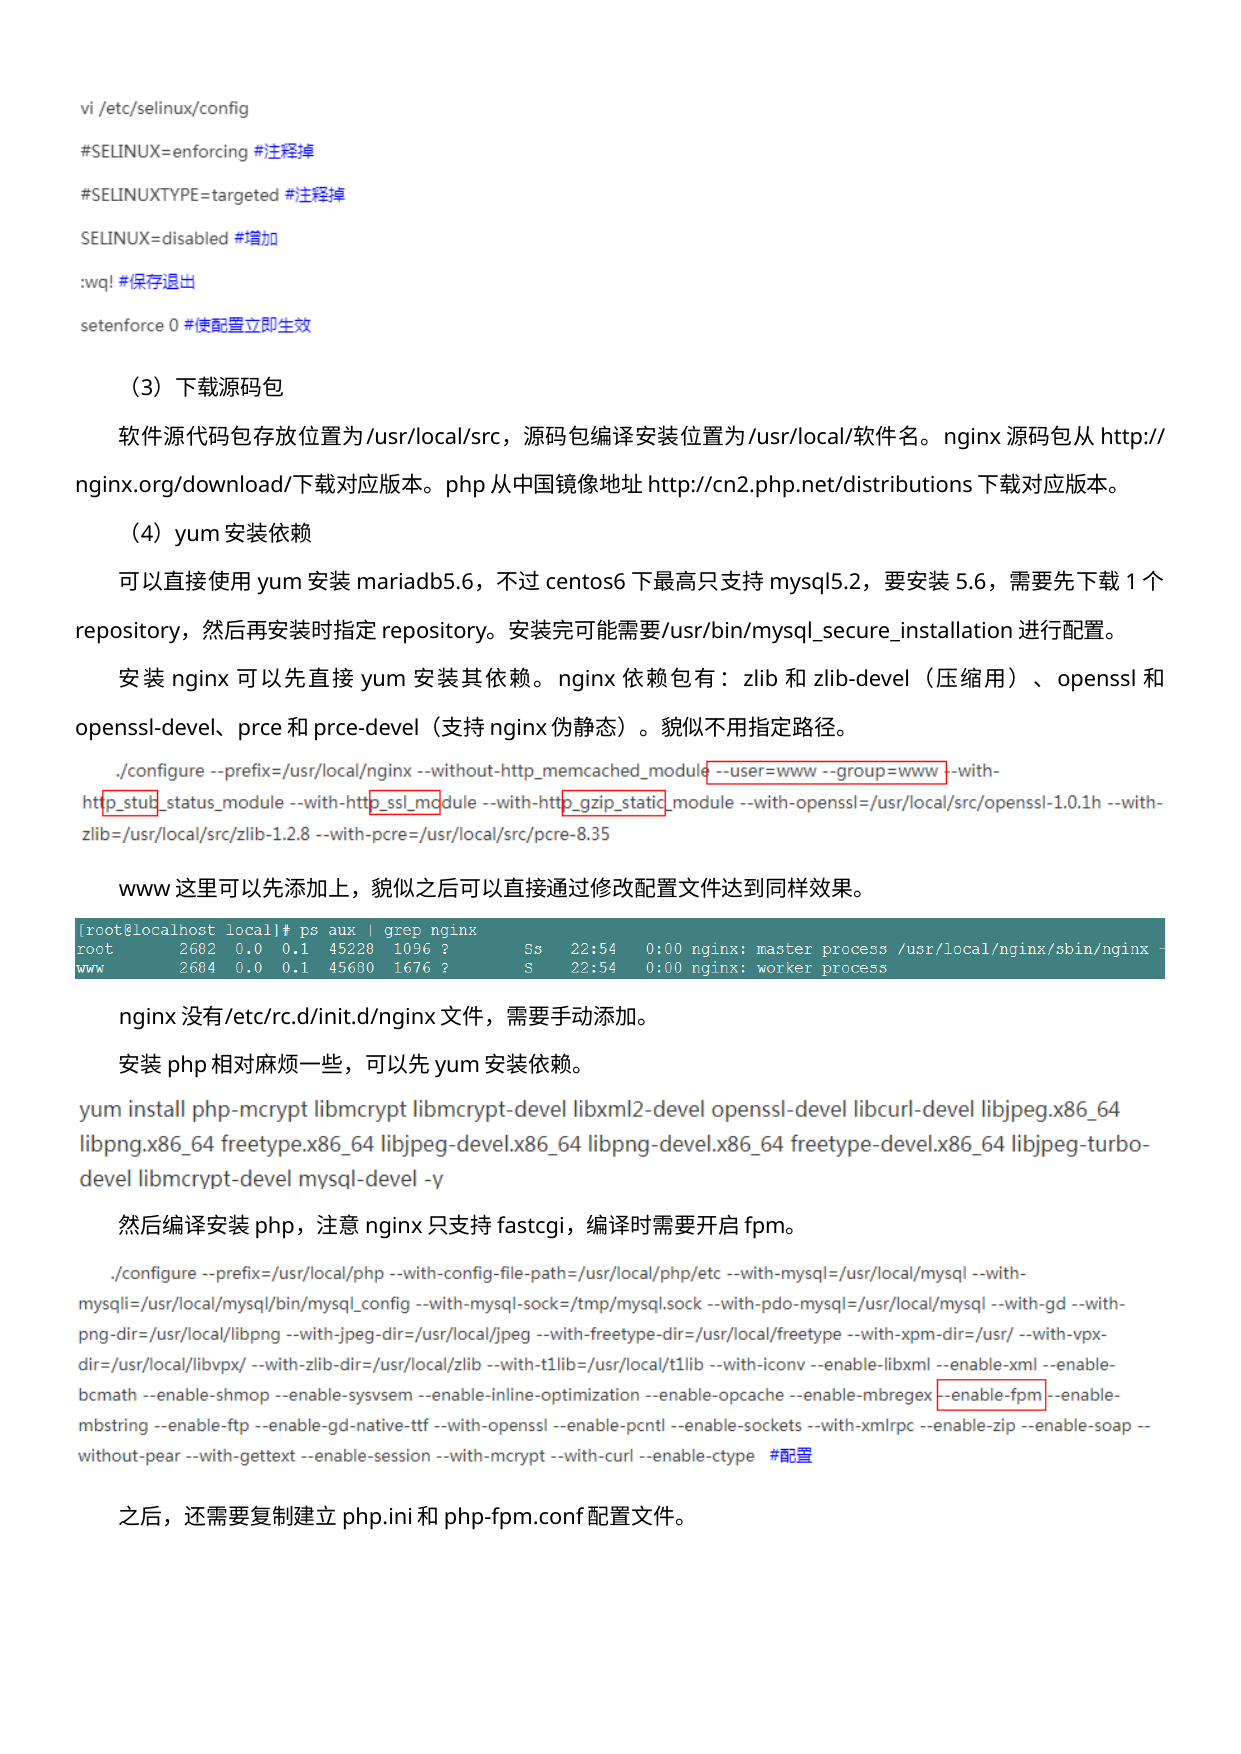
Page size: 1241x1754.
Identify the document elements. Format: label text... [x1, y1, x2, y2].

picture [75, 918, 1166, 979]
picture [75, 758, 1166, 843]
text （3）下载源码包 [75, 370, 1165, 403]
text 之后，还需要复制建立php.ini和php-fpm.conf配置文件。 [75, 1498, 1165, 1531]
text 安装nginx可以先直接yum安装其依赖。nginx依赖包有：zlib和zlib-devel（压缩用）、openssl和openssl-devel、prce和prce-devel（支持nginx伪静态）。貌似不用指定路径。 [75, 661, 1165, 742]
text 然后编译安装php，注意nginx只支持fastcgi，编译时需要开启fpm。 [75, 1208, 1165, 1240]
picture [75, 1095, 1166, 1189]
text （4）yum安装依赖 [75, 516, 1165, 548]
text www这里可以先添加上，貌似之后可以直接通过修改配置文件达到同样效果。 [75, 870, 1165, 903]
picture [75, 95, 1166, 334]
text 软件源代码包存放位置为/usr/local/src，源码包编译安装位置为/usr/local/软件名。nginx源码包从http://nginx.org/download/下载对应版本。php从中国镜像地址http://cn2.php.net/distributions下载对应版本。 [75, 418, 1165, 500]
text 可以直接使用yum安装mariadb5.6，不过centos6下最高只支持mysql5.2，要安装5.6，需要先下载1个repository，然后再安装时指定repository。安装完可能需要/usr/bin/mysql_secure_installation进行配置。 [75, 564, 1165, 645]
text nginx没有/etc/rc.d/init.d/nginx文件，需要手动添加。 [75, 999, 1165, 1031]
text 安装php相对麻烦一些，可以先yum安装依赖。 [75, 1047, 1165, 1079]
picture [75, 1256, 1166, 1468]
